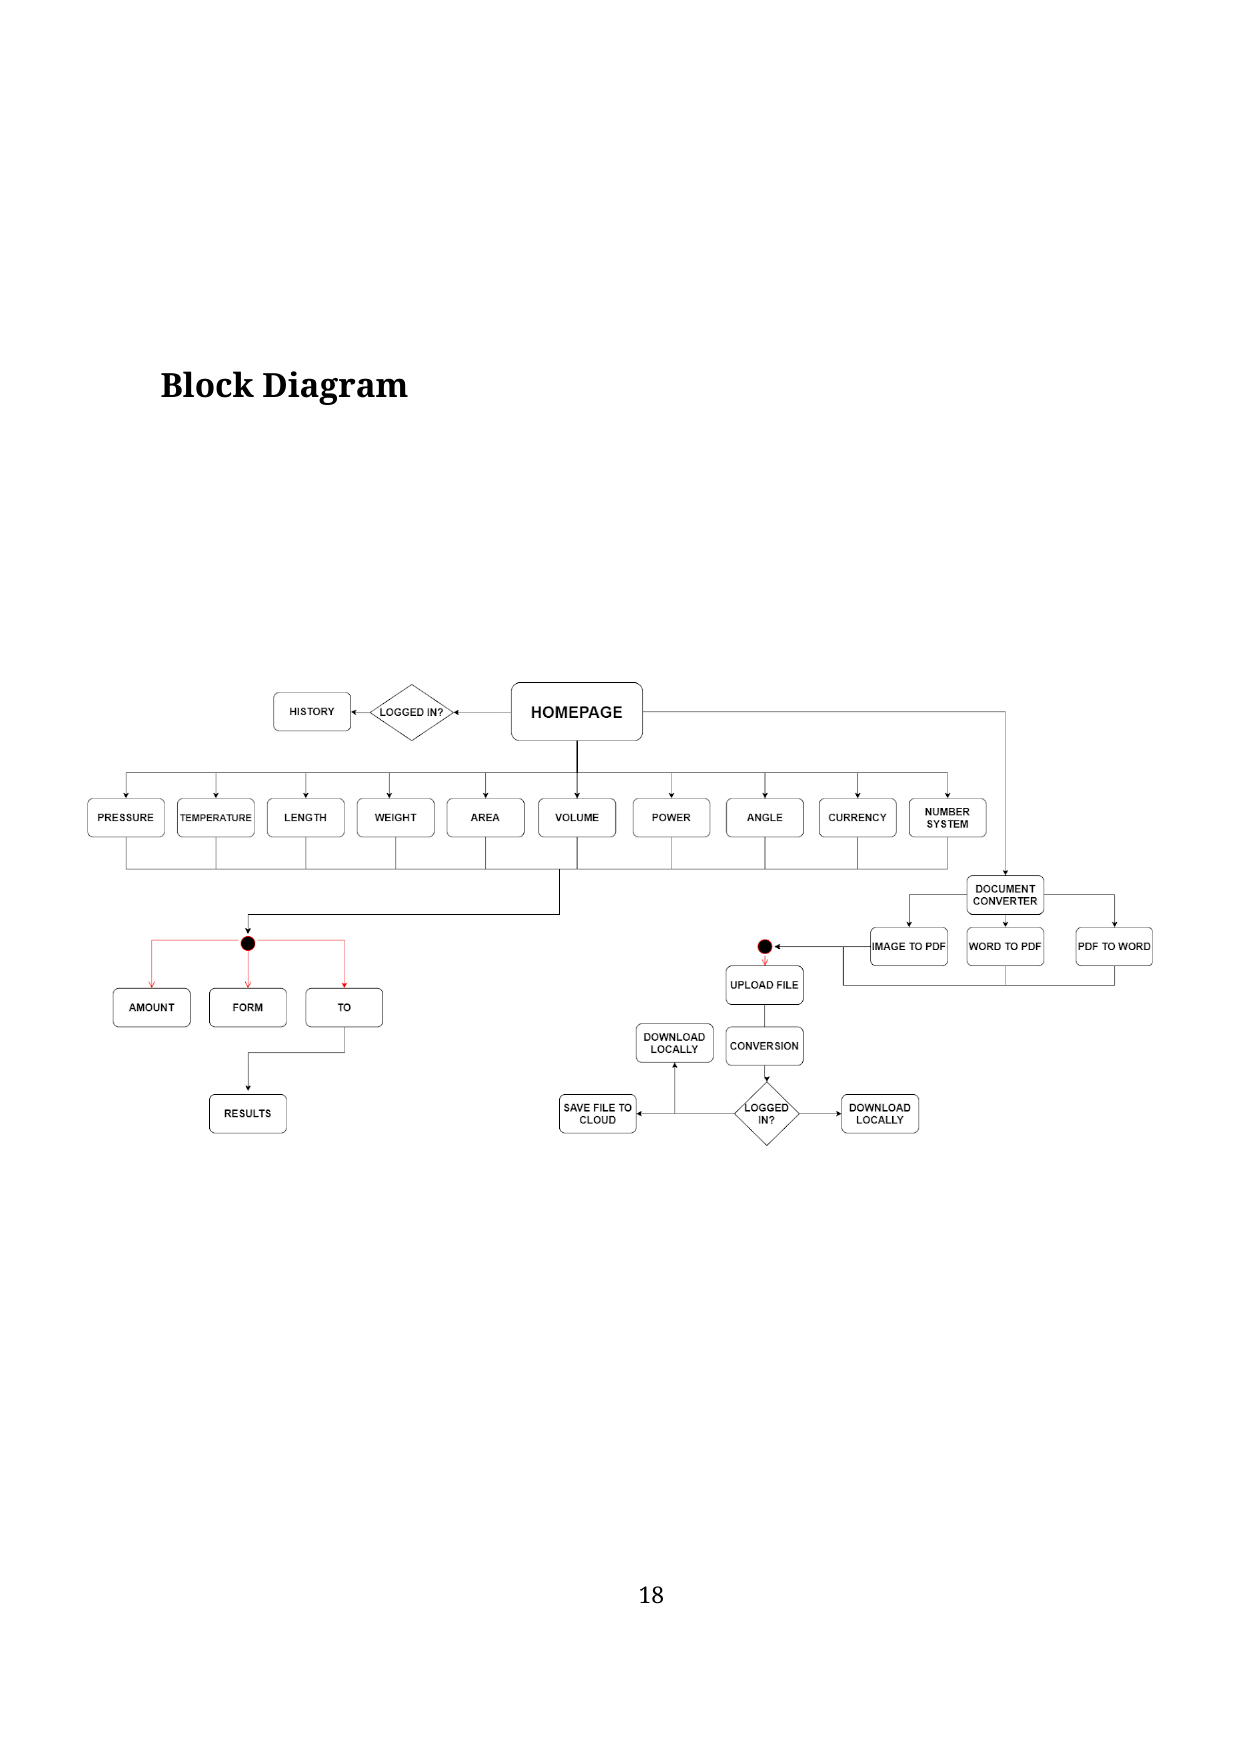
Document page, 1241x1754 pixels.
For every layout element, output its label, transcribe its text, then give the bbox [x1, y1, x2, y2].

picture [87, 682, 1153, 1146]
subtitle Block Diagram [160, 361, 1121, 407]
